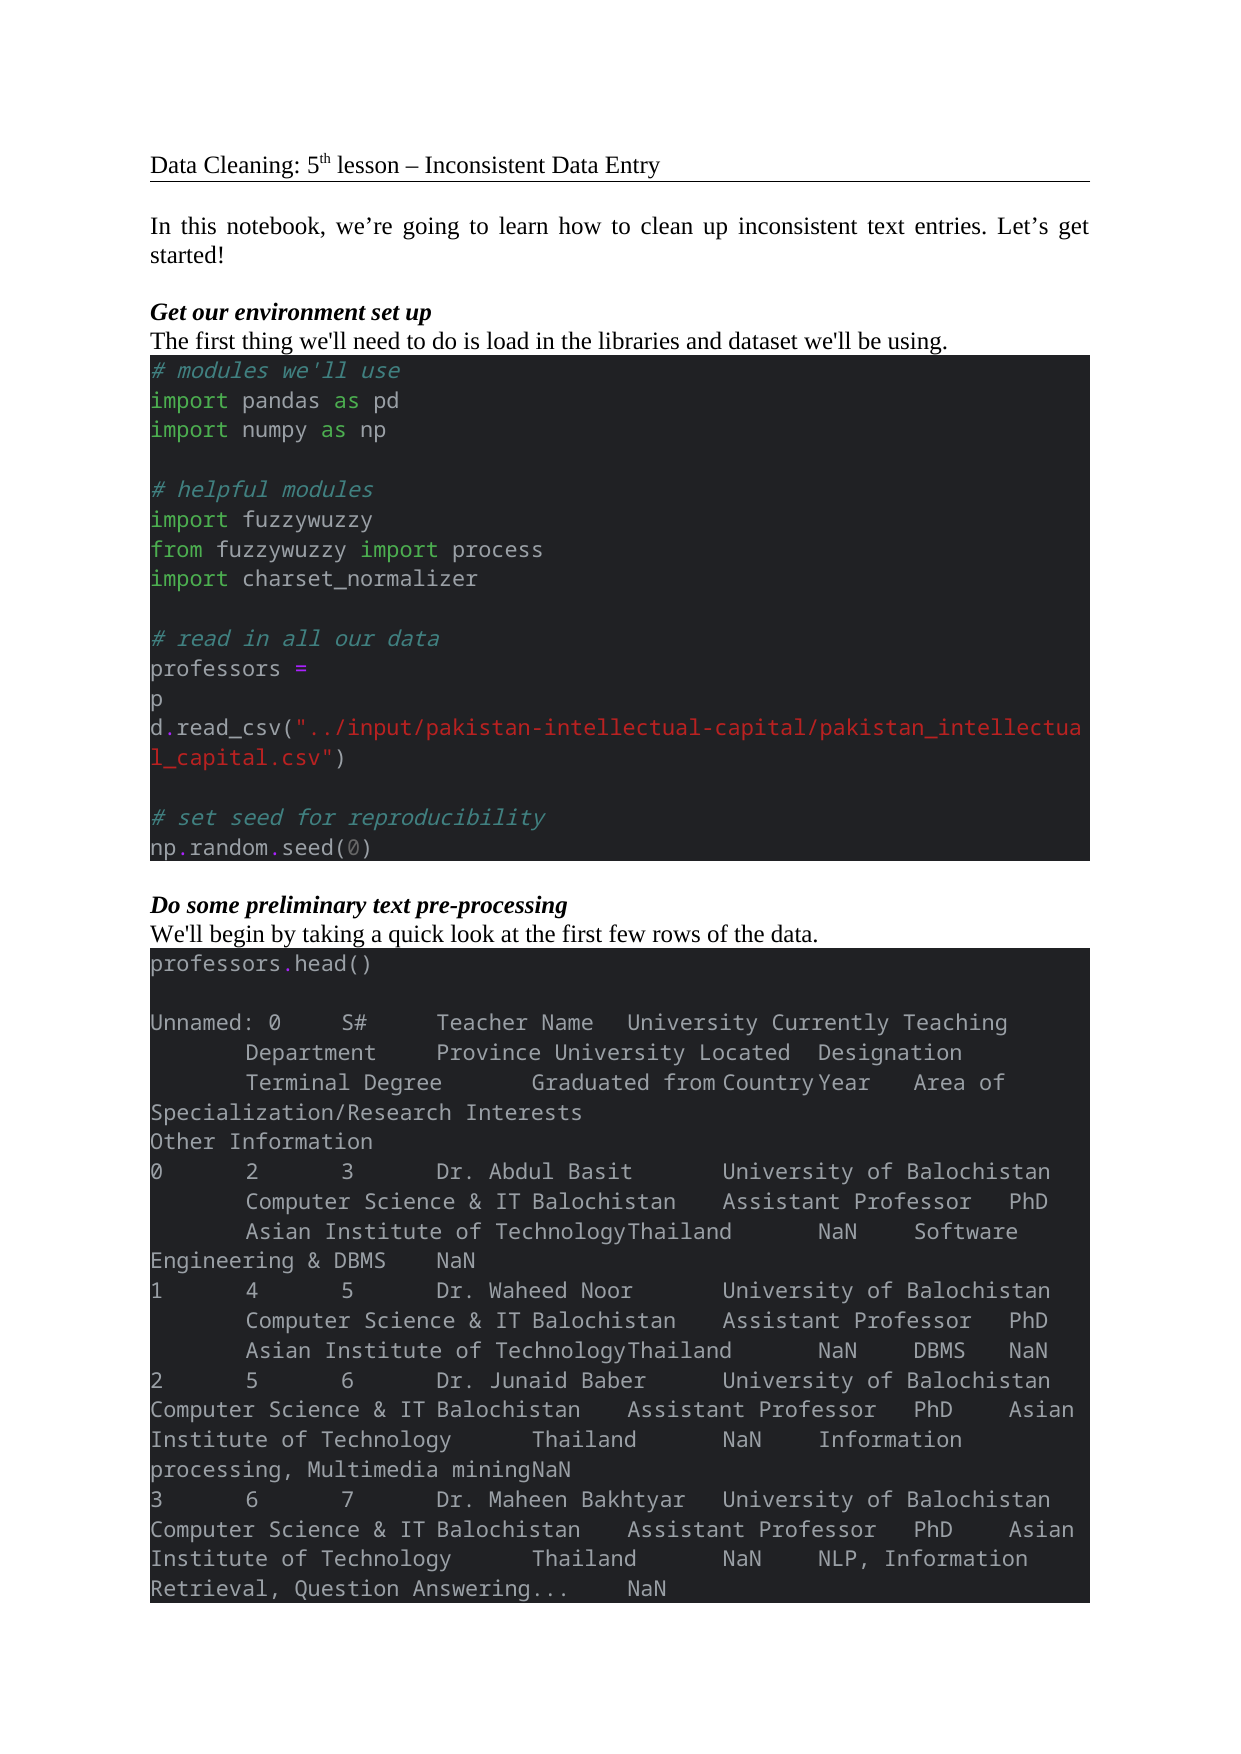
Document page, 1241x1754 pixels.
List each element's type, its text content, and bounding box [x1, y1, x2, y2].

text import pandas as pd [150, 385, 1090, 414]
text Data Cleaning: 5th lesson – Inconsistent Data Entry [150, 150, 1090, 181]
text # helpful modules [150, 474, 1090, 504]
text # read in all our data [150, 623, 1090, 653]
text 3 6 7 Dr. Maheen Bakhtyar University of Balochistan [150, 1484, 1090, 1514]
text 0 2 3 Dr. Abdul Basit University of Balochistan Computer Science & IT Balochistan Assistant Professor PhD Asian Institute of Technology Thailand NaN Software Engineering & DBMS NaN [150, 1156, 1090, 1275]
text import numpy as np [150, 414, 1090, 444]
text Unnamed: 0 S# Teacher Name University Currently Teaching Department Province University Located Designation Terminal Degree Graduated from Country Year Area of Specialization/Research Interests [150, 1007, 1090, 1126]
text The first thing we'll need to do is load in the libraries and dataset we'll be using. [150, 326, 1090, 355]
text import fuzzywuzzy [150, 504, 1090, 534]
text We'll begin by taking a quick look at the first few rows of the data. [150, 919, 1090, 948]
text Computer Science & IT Balochistan Assistant Professor PhD Asian Institute of Technology Thailand NaN Information processing, Multimedia mining NaN [150, 1394, 1090, 1484]
text professors = pd.read_csv("../input/pakistan-intellectual-capital/pakistan_intellectual_capital.csv") [150, 653, 1090, 772]
text Do some preliminary text pre-processing [150, 890, 1090, 919]
text Other Information [150, 1126, 1090, 1156]
text # set seed for reproducibility [150, 802, 1090, 832]
text # modules we'll use [150, 355, 1090, 385]
text Get our environment set up [150, 297, 1090, 326]
text In this notebook, we’re going to learn how to clean up inconsistent text entries. Let’s get started! [150, 211, 1090, 269]
text import charset_normalizer [150, 563, 1090, 593]
text from fuzzywuzzy import process [150, 534, 1090, 563]
text professors.head() [150, 948, 1090, 977]
text np.random.seed(0) [150, 832, 1090, 861]
text 2 5 6 Dr. Junaid Baber University of Balochistan [150, 1365, 1090, 1394]
text Computer Science & IT Balochistan Assistant Professor PhD Asian Institute of Technology Thailand NaN NLP, Information Retrieval, Question Answering... NaN [150, 1514, 1090, 1603]
text 1 4 5 Dr. Waheed Noor University of Balochistan Computer Science & IT Balochistan Assistant Professor PhD Asian Institute of Technology Thailand NaN DBMS NaN [150, 1275, 1090, 1365]
